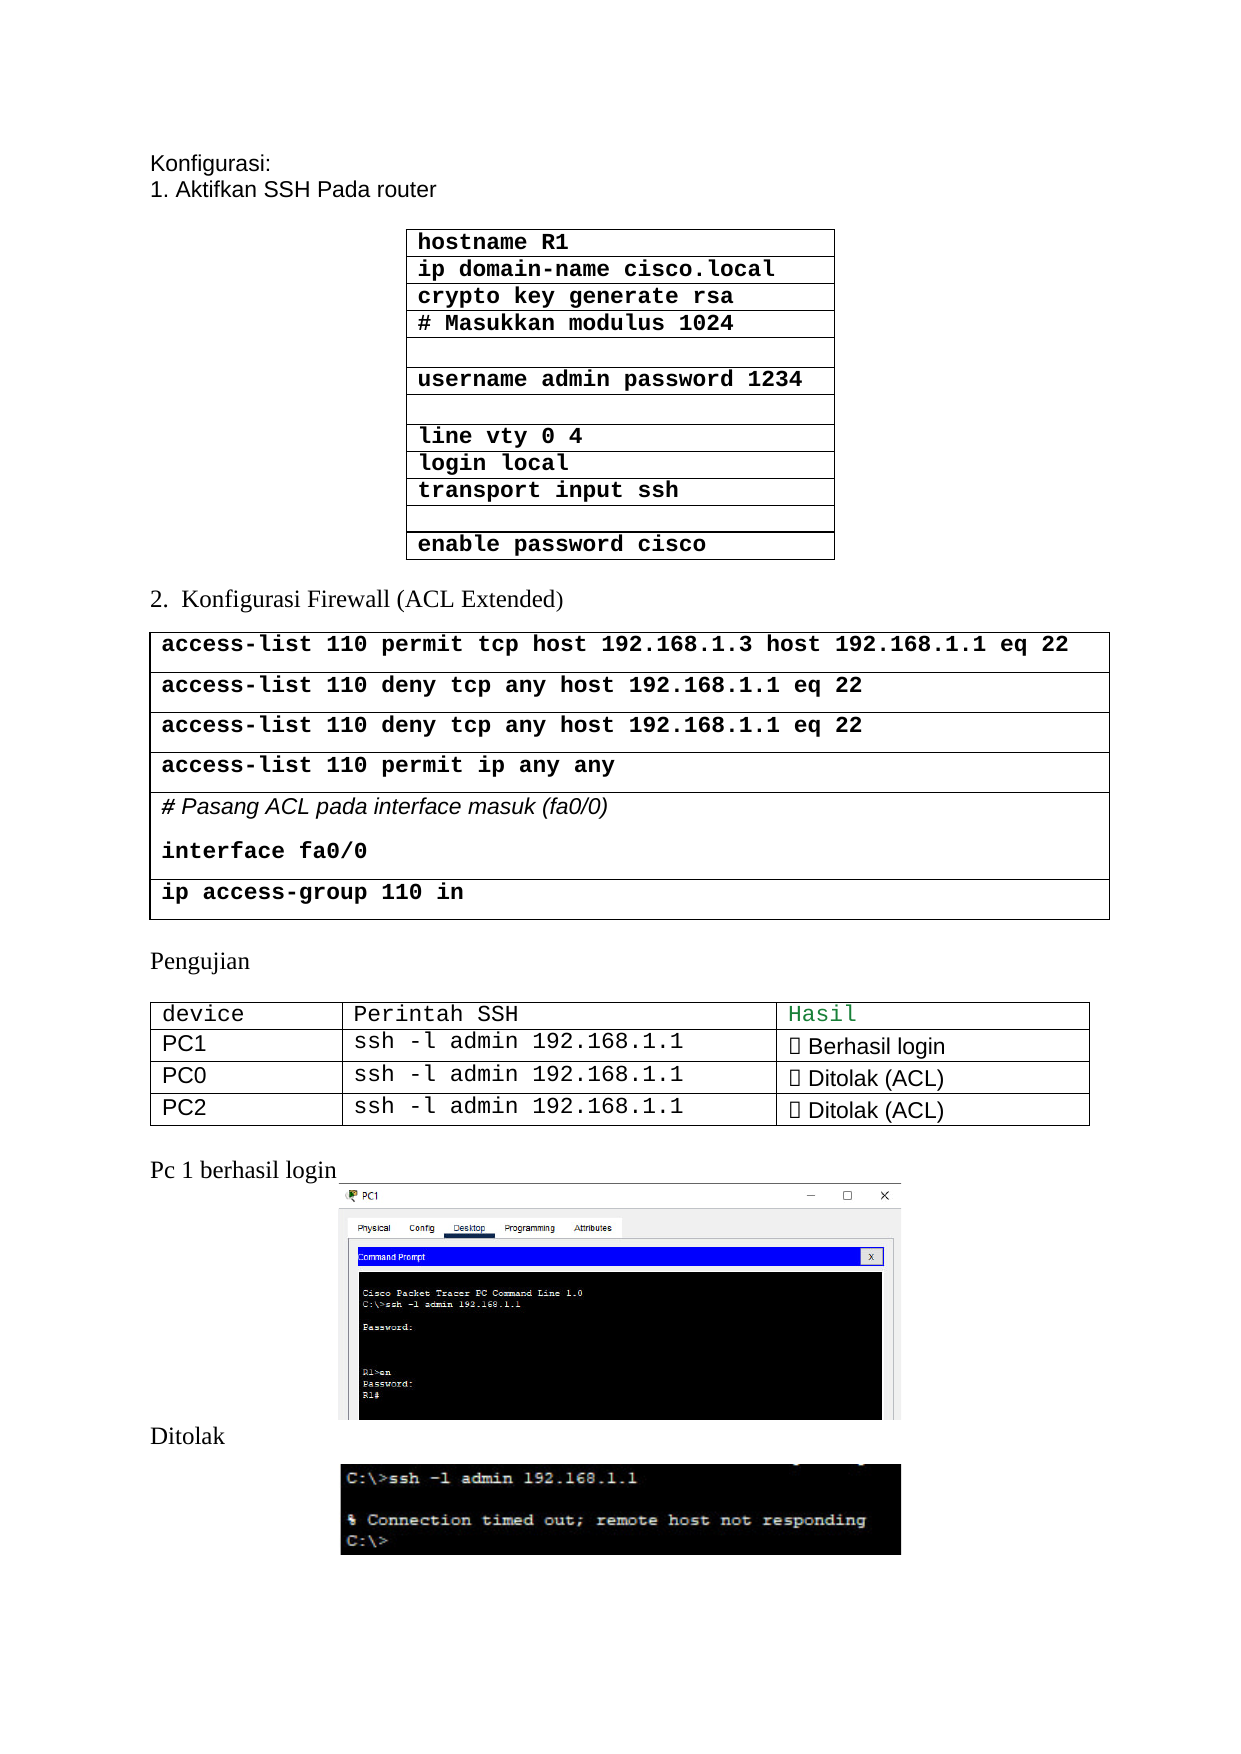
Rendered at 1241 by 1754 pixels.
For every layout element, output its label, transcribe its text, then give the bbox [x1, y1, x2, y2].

table_cell ❌ Ditolak (ACL) [777, 1094, 1089, 1125]
text Pengujian [150, 946, 1090, 975]
table_cell login local [407, 452, 834, 477]
table_header hostname R1 [407, 230, 834, 256]
text Ditolak [150, 1421, 1090, 1450]
table_cell access-list 110 deny tcp any host 192.168.1.1 eq 22 [151, 713, 1109, 752]
table_cell access-list 110 permit ip any any [151, 753, 1109, 792]
table_cell # Pasang ACL pada interface masuk (fa0/0) interface fa0/0 [151, 793, 1109, 879]
table_cell ip access-group 110 in [151, 880, 1109, 919]
table_cell ssh -l admin 192.168.1.1 [343, 1094, 776, 1125]
table_cell username admin password 1234 [407, 368, 834, 394]
picture [338, 1464, 902, 1555]
table_cell PC1 [151, 1030, 342, 1061]
table_cell crypto key generate rsa [407, 284, 834, 310]
table_cell transport input ssh [407, 479, 834, 504]
text Pc 1 berhasil login [150, 1155, 1090, 1184]
table_cell PC2 [151, 1094, 342, 1125]
table_cell ip domain-name cisco.local [407, 257, 834, 283]
text 2. Konfigurasi Firewall (ACL Extended) [150, 584, 1090, 613]
text Konfigurasi: [150, 150, 1090, 176]
table_cell [407, 338, 834, 367]
table_cell [407, 506, 834, 531]
table_cell [407, 395, 834, 423]
table_cell line vty 0 4 [407, 425, 834, 451]
table_cell ❌ Ditolak (ACL) [777, 1062, 1089, 1093]
picture [338, 1183, 902, 1420]
table_cell enable password cisco [407, 533, 834, 558]
table_header device [151, 1003, 342, 1028]
table_cell access-list 110 deny tcp any host 192.168.1.1 eq 22 [151, 673, 1109, 712]
text 1. Aktifkan SSH Pada router [150, 176, 1090, 203]
table_cell ✅ Berhasil login [777, 1030, 1089, 1061]
table_cell PC0 [151, 1062, 342, 1093]
table_header Hasil [777, 1003, 1089, 1028]
table_cell ssh -l admin 192.168.1.1 [343, 1062, 776, 1093]
table_header Perintah SSH [343, 1003, 776, 1028]
table_cell # Masukkan modulus 1024 [407, 311, 834, 337]
table_header access-list 110 permit tcp host 192.168.1.3 host 192.168.1.1 eq 22 [151, 633, 1109, 672]
table_cell ssh -l admin 192.168.1.1 [343, 1030, 776, 1061]
